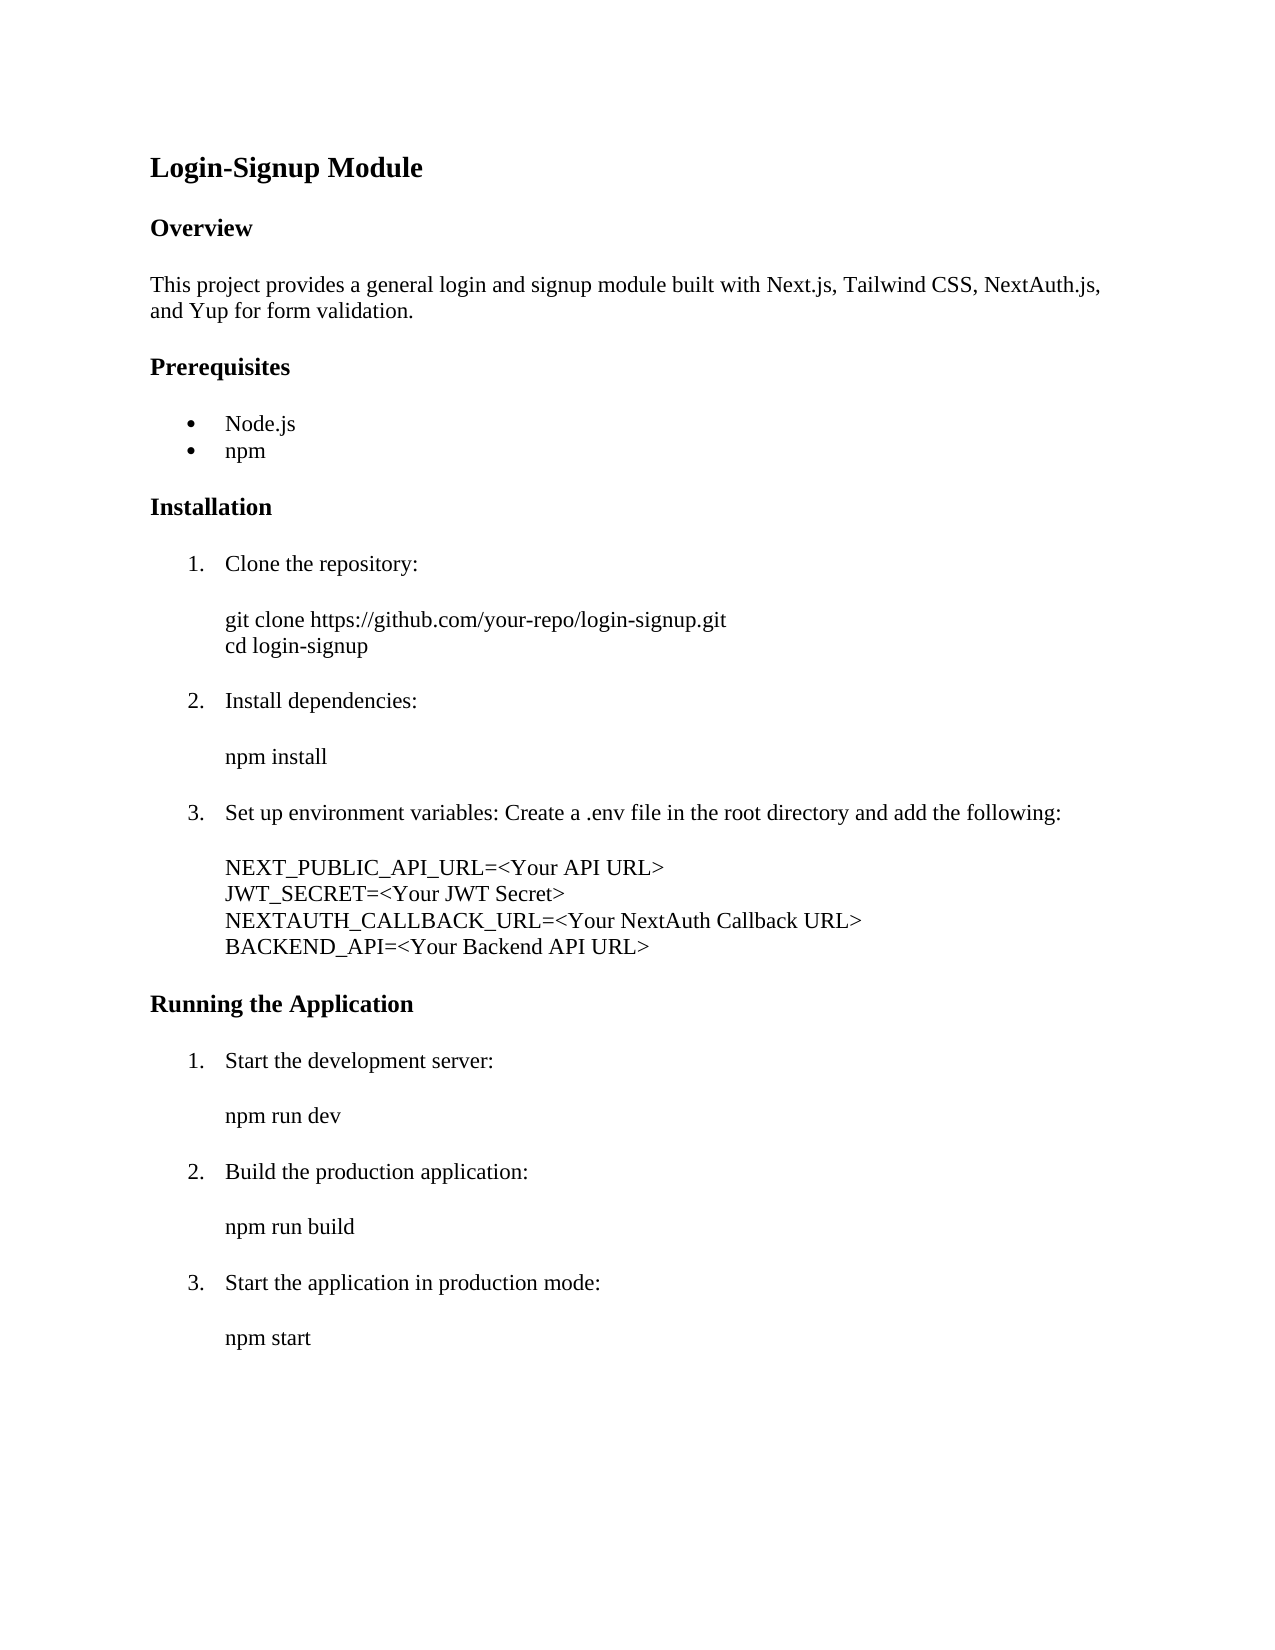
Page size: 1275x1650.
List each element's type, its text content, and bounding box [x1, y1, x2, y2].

text Overview [150, 213, 1125, 241]
text BACKEND_API=<Your Backend API URL> [225, 933, 1125, 959]
text This project provides a general login and signup module built with Next.js, Tailwind CSS, NextAuth.js, and Yup for form validation. [150, 271, 1125, 323]
text npm run build [225, 1213, 1125, 1239]
text Running the Application [150, 989, 1125, 1017]
list Build the production application: [187, 1158, 1125, 1184]
list npm [187, 437, 1125, 463]
text npm start [225, 1324, 1125, 1351]
text git clone https://github.com/your-repo/login-signup.git [225, 606, 1125, 632]
text Prerequisites [150, 352, 1125, 381]
text Installation [150, 492, 1125, 521]
text cd login-signup [225, 632, 1125, 658]
text NEXTAUTH_CALLBACK_URL=<Your NextAuth Callback URL> [225, 907, 1125, 933]
list Start the application in production mode: [187, 1269, 1125, 1295]
text JWT_SECRET=<Your JWT Secret> [225, 881, 1125, 907]
list Install dependencies: [187, 688, 1125, 714]
list Clone the repository: [187, 550, 1125, 577]
list Set up environment variables: Create a .env file in the root directory and add the following: [187, 799, 1125, 825]
list Node.js [187, 410, 1125, 437]
text npm install [225, 743, 1125, 769]
text NEXT_PUBLIC_API_URL=<Your API URL> [225, 854, 1125, 881]
list Start the development server: [187, 1047, 1125, 1073]
text npm run dev [225, 1102, 1125, 1128]
text Login-Signup Module [150, 150, 1125, 183]
